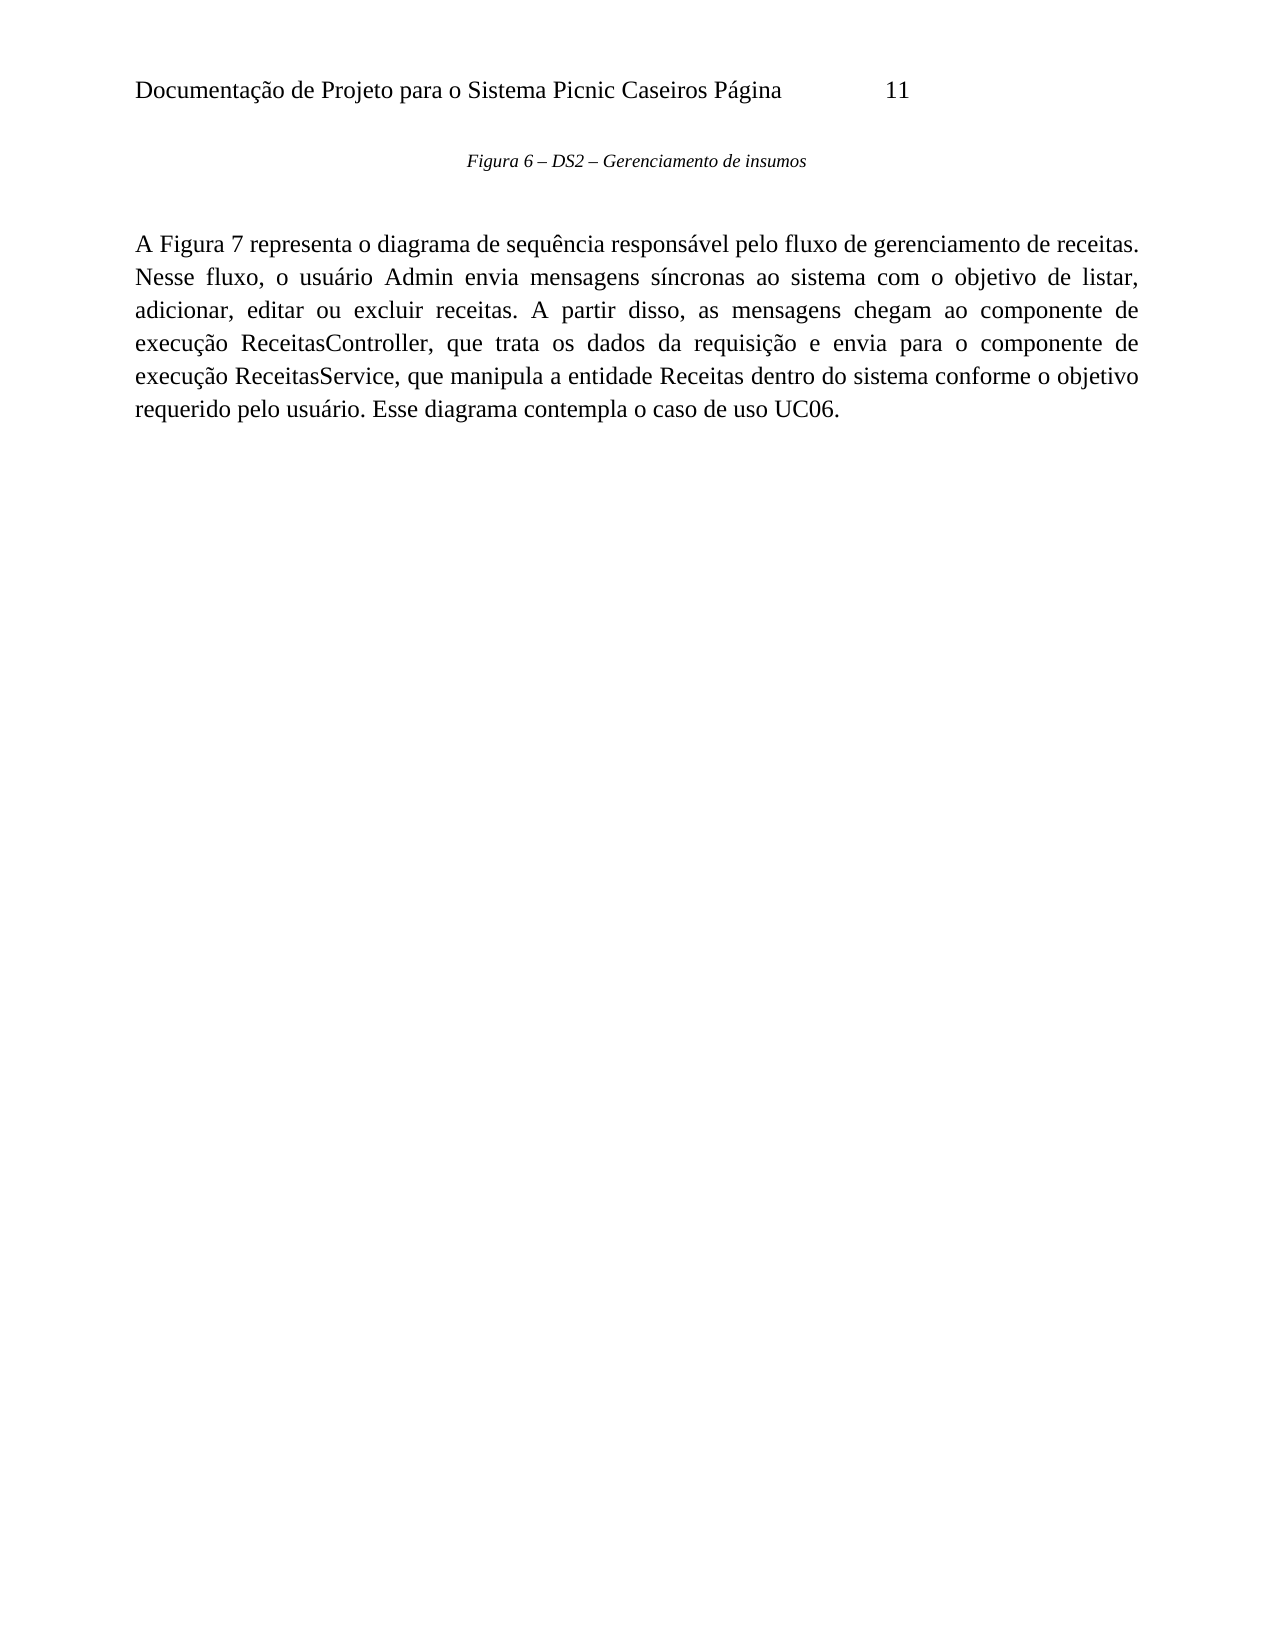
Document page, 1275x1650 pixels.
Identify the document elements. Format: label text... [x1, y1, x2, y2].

text A Figura 7 representa o diagrama de sequência responsável pelo fluxo de gerenciamento de receitas. Nesse fluxo, o usuário Admin envia mensagens síncronas ao sistema com o objetivo de listar, adicionar, editar ou excluir receitas. A partir disso, as mensagens chegam ao componente de execução ReceitasController, que trata os dados da requisição e envia para o componente de execução ReceitasService, que manipula a entidade Receitas dentro do sistema conforme o objetivo requerido pelo usuário. Esse diagrama contempla o caso de uso UC06. [135, 229, 1140, 422]
text Figura 6 – DS2 – Gerenciamento de insumos [135, 150, 1140, 172]
